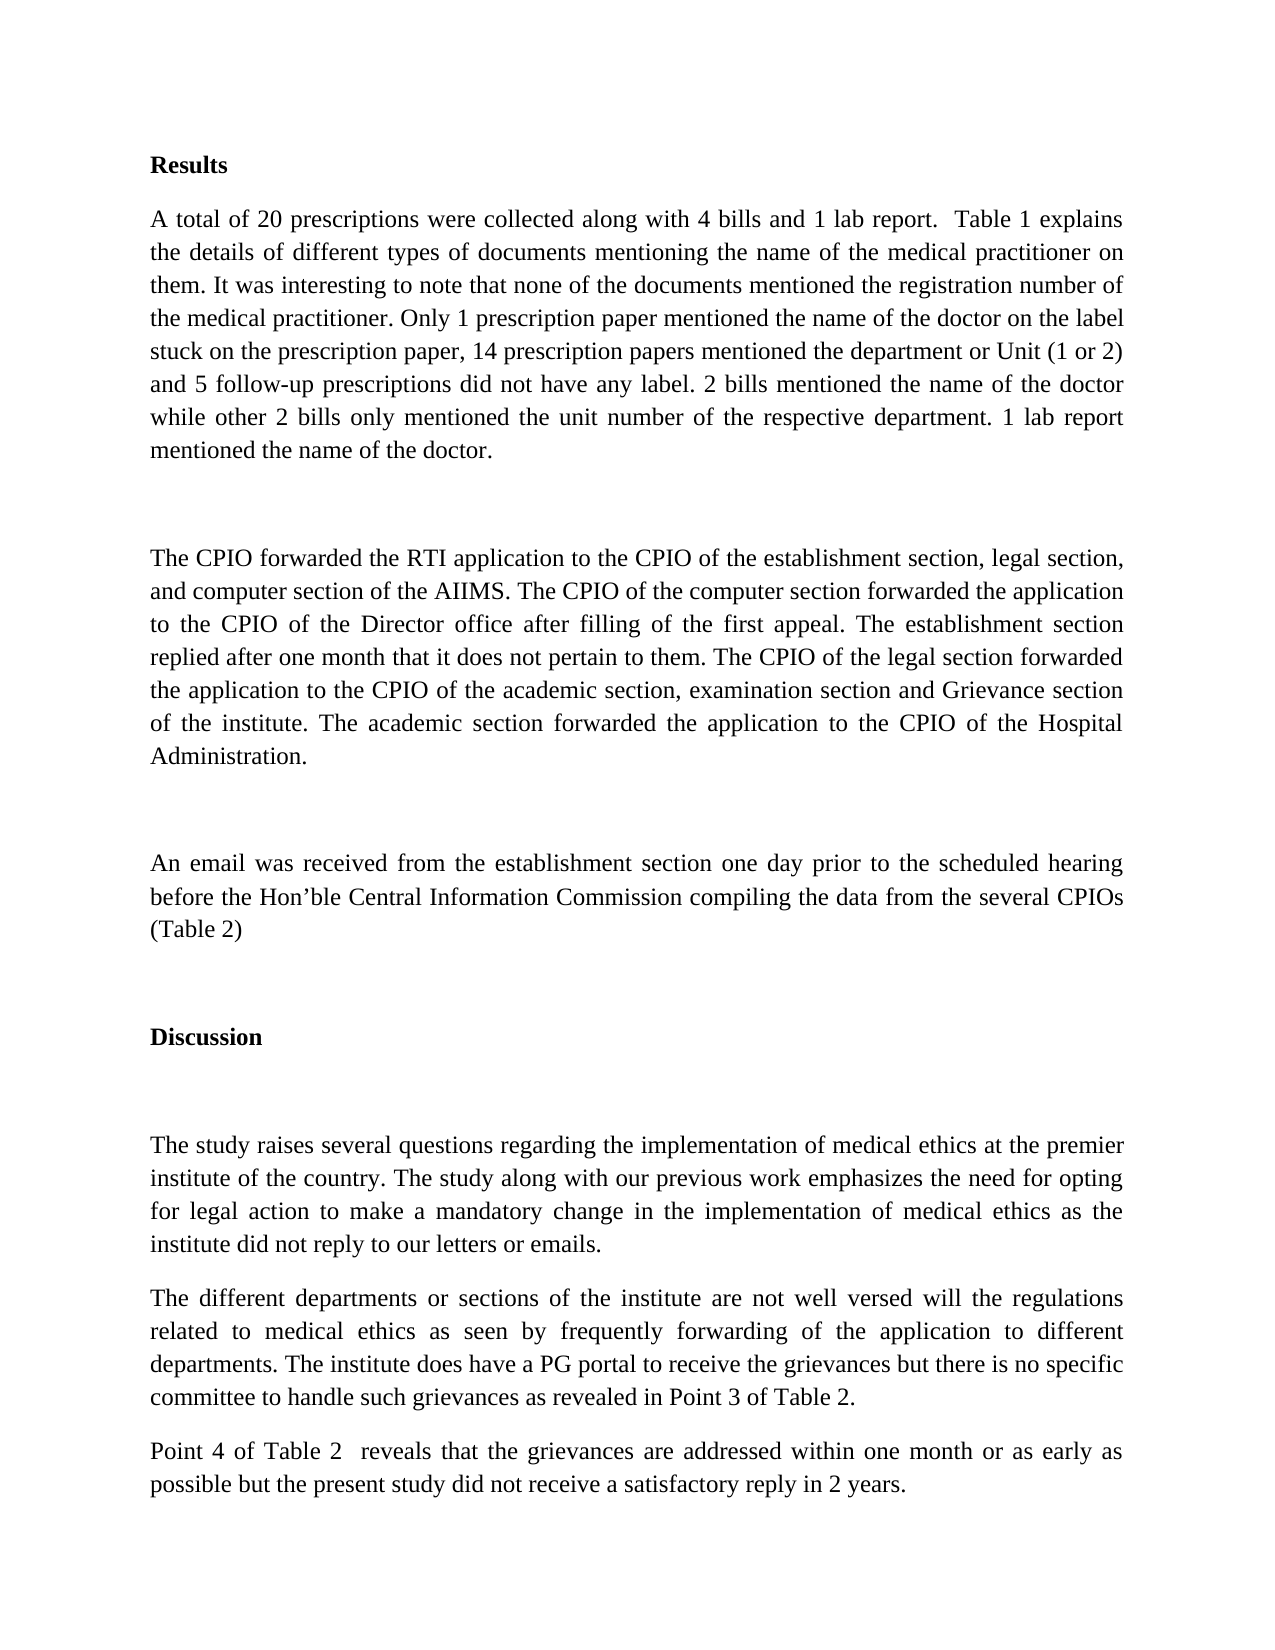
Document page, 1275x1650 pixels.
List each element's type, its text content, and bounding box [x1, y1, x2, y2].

text A total of 20 prescriptions were collected along with 4 bills and 1 lab report. Table 1 explains the details of different types of documents mentioning the name of the medical practitioner on them. It was interesting to note that none of the documents mentioned the registration number of the medical practitioner. Only 1 prescription paper mentioned the name of the doctor on the label stuck on the prescription paper, 14 prescription papers mentioned the department or Unit (1 or 2) and 5 follow-up prescriptions did not have any label. 2 bills mentioned the name of the doctor while other 2 bills only mentioned the unit number of the respective department. 1 lab report mentioned the name of the doctor. [150, 204, 1125, 464]
text The CPIO forwarded the RTI application to the CPIO of the establishment section, legal section, and computer section of the AIIMS. The CPIO of the computer section forwarded the application to the CPIO of the Director office after filling of the first appeal. The establishment section replied after one month that it does not pertain to them. The CPIO of the legal section forwarded the application to the CPIO of the academic section, examination section and Grievance section of the institute. The academic section forwarded the application to the CPIO of the Hospital Administration. [150, 543, 1125, 769]
text An email was received from the establishment section one day prior to the scheduled hearing before the Hon’ble Central Information Commission compiling the data from the several CPIOs (Table 2) [150, 848, 1125, 943]
text Results [150, 150, 1125, 179]
text The study raises several questions regarding the implementation of medical ethics at the premier institute of the country. The study along with our previous work emphasizes the need for opting for legal action to make a mandatory change in the implementation of medical ethics as the institute did not reply to our letters or emails. [150, 1130, 1125, 1258]
text Point 4 of Table 2 reveals that the grievances are addressed within one month or as early as possible but the present study did not receive a satisfactory reply in 2 years. [150, 1436, 1125, 1498]
text The different departments or sections of the institute are not well versed will the regulations related to medical ethics as seen by frequently forwarding of the application to different departments. The institute does have a PG portal to receive the grievances but there is no specific committee to handle such grievances as revealed in Point 3 of Table 2. [150, 1283, 1125, 1411]
text Discussion [150, 1022, 1125, 1051]
